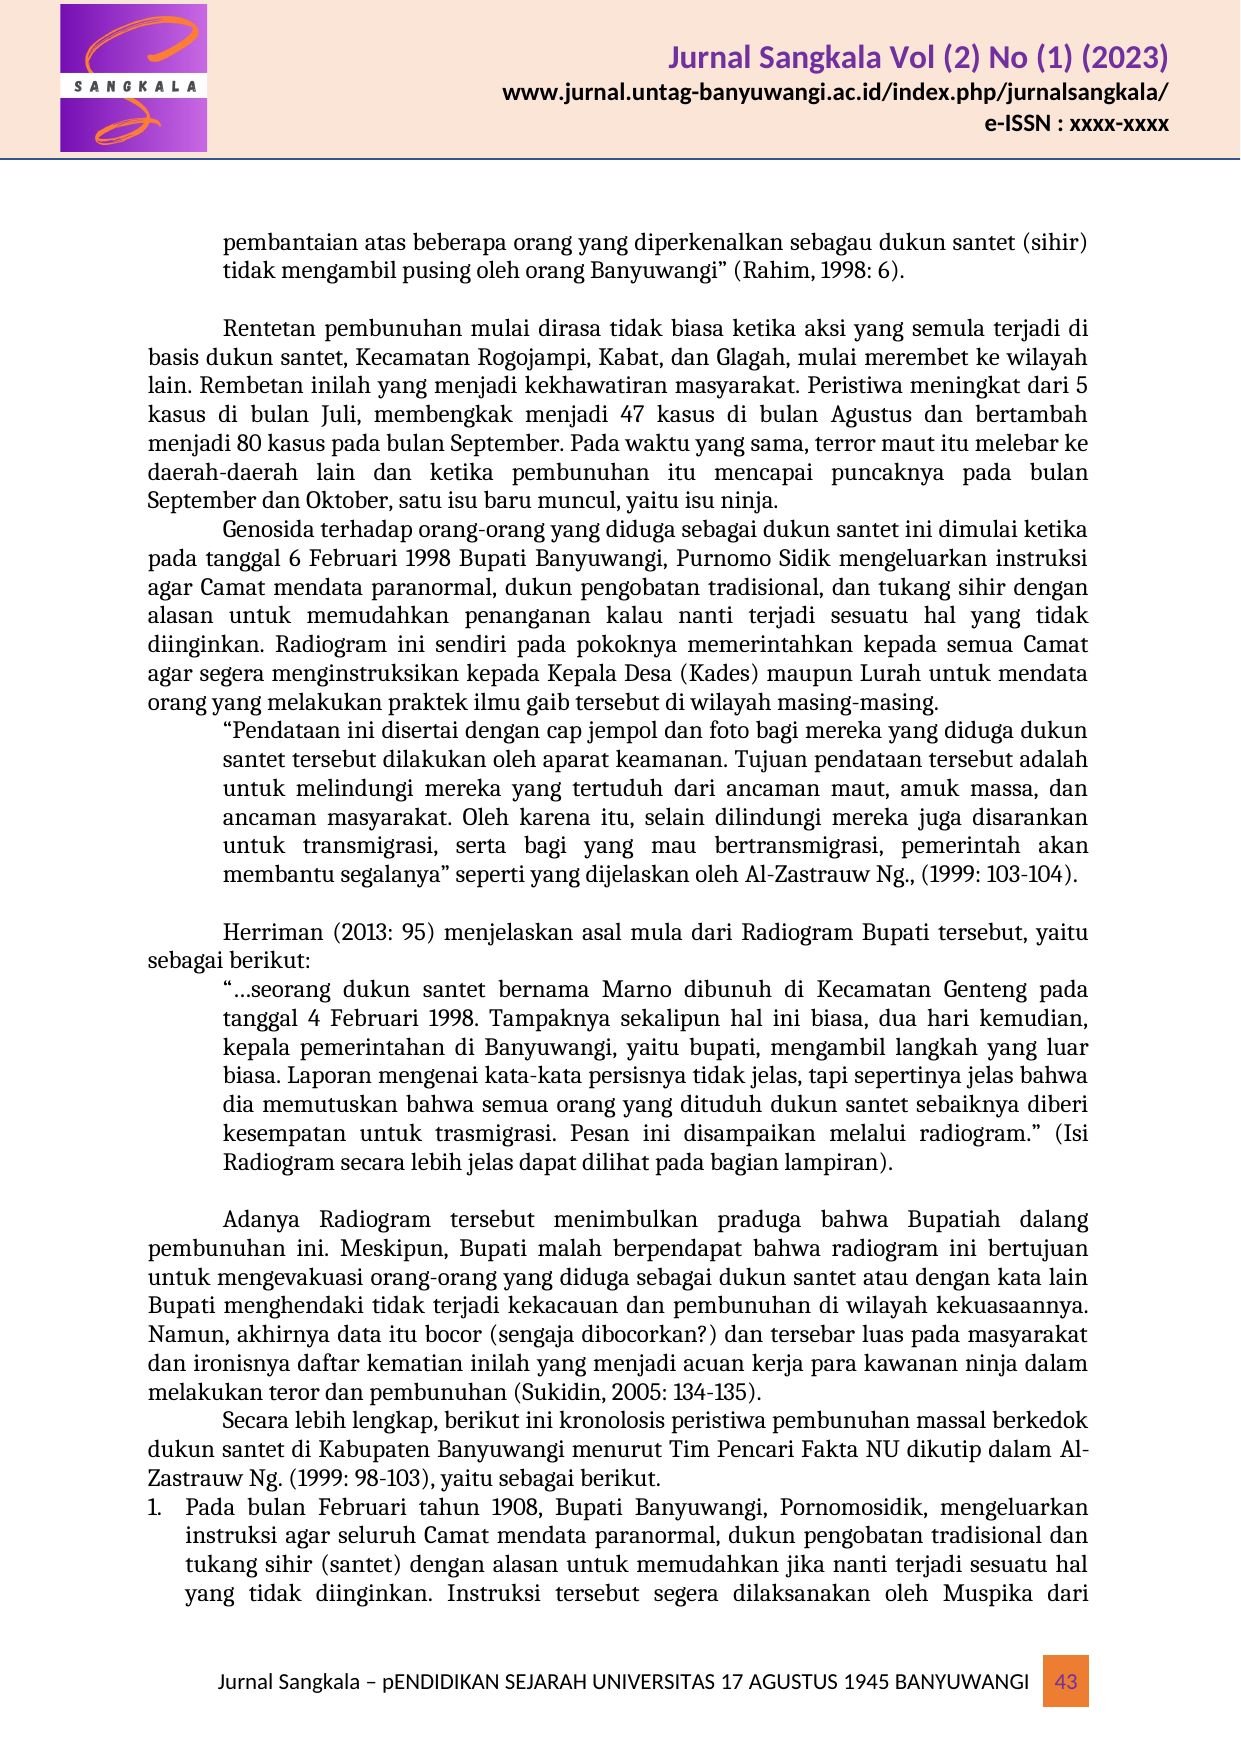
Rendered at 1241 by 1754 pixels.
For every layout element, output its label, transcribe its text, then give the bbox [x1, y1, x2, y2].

picture [60, 4, 208, 152]
text Secara lebih lengkap, berikut ini kronolosis peristiwa pembunuhan massal berkedok dukun santet di Kabupaten Banyuwangi menurut Tim Pencari Fakta NU dikutip dalam Al-Zastrauw Ng. (1999: 98-103), yaitu sebagai berikut. [148, 1406, 1089, 1493]
text Herriman (2013: 95) menjelaskan asal mula dari Radiogram Bupati tersebut, yaitu sebagai berikut: [148, 918, 1089, 975]
text “Pendataan ini disertai dengan cap jempol dan foto bagi mereka yang diduga dukun santet tersebut dilakukan oleh aparat keamanan. Tujuan pendataan tersebut adalah untuk melindungi mereka yang tertuduh dari ancaman maut, amuk massa, dan ancaman masyarakat. Oleh karena itu, selain dilindungi mereka juga disarankan untuk transmigrasi, serta bagi yang mau bertransmigrasi, pemerintah akan membantu segalanya” seperti yang dijelaskan oleh Al-Zastrauw Ng., (1999: 103-104). [223, 716, 1089, 889]
text “…seorang dukun santet bernama Marno dibunuh di Kecamatan Genteng pada tanggal 4 Februari 1998. Tampaknya sekalipun hal ini biasa, dua hari kemudian, kepala pemerintahan di Banyuwangi, yaitu bupati, mengambil langkah yang luar biasa. Laporan mengenai kata-kata persisnya tidak jelas, tapi sepertinya jelas bahwa dia memutuskan bahwa semua orang yang dituduh dukun santet sebaiknya diberi kesempatan untuk trasmigrasi. Pesan ini disampaikan melalui radiogram.” (Isi Radiogram secara lebih jelas dapat dilihat pada bagian lampiran). [223, 975, 1089, 1176]
text Rentetan pembunuhan mulai dirasa tidak biasa ketika aksi yang semula terjadi di basis dukun santet, Kecamatan Rogojampi, Kabat, dan Glagah, mulai merembet ke wilayah lain. Rembetan inilah yang menjadi kekhawatiran masyarakat. Peristiwa meningkat dari 5 kasus di bulan Juli, membengkak menjadi 47 kasus di bulan Agustus dan bertambah menjadi 80 kasus pada bulan September. Pada waktu yang sama, terror maut itu melebar ke daerah-daerah lain dan ketika pembunuhan itu mencapai puncaknya pada bulan September dan Oktober, satu isu baru muncul, yaitu isu ninja. [148, 314, 1089, 515]
text Adanya Radiogram tersebut menimbulkan praduga bahwa Bupatiah dalang pembunuhan ini. Meskipun, Bupati malah berpendapat bahwa radiogram ini bertujuan untuk mengevakuasi orang-orang yang diduga sebagai dukun santet atau dengan kata lain Bupati menghendaki tidak terjadi kekacauan dan pembunuhan di wilayah kekuasaannya. Namun, akhirnya data itu bocor (sengaja dibocorkan?) dan tersebar luas pada masyarakat dan ironisnya daftar kematian inilah yang menjadi acuan kerja para kawanan ninja dalam melakukan teror dan pembunuhan (Sukidin, 2005: 134-135). [148, 1205, 1089, 1406]
text Genosida terhadap orang-orang yang diduga sebagai dukun santet ini dimulai ketika pada tanggal 6 Februari 1998 Bupati Banyuwangi, Purnomo Sidik mengeluarkan instruksi agar Camat mendata paranormal, dukun pengobatan tradisional, dan tukang sihir dengan alasan untuk memudahkan penanganan kalau nanti terjadi sesuatu hal yang tidak diinginkan. Radiogram ini sendiri pada pokoknya memerintahkan kepada semua Camat agar segera menginstruksikan kepada Kepala Desa (Kades) maupun Lurah untuk mendata orang yang melakukan praktek ilmu gaib tersebut di wilayah masing-masing. [148, 515, 1089, 716]
